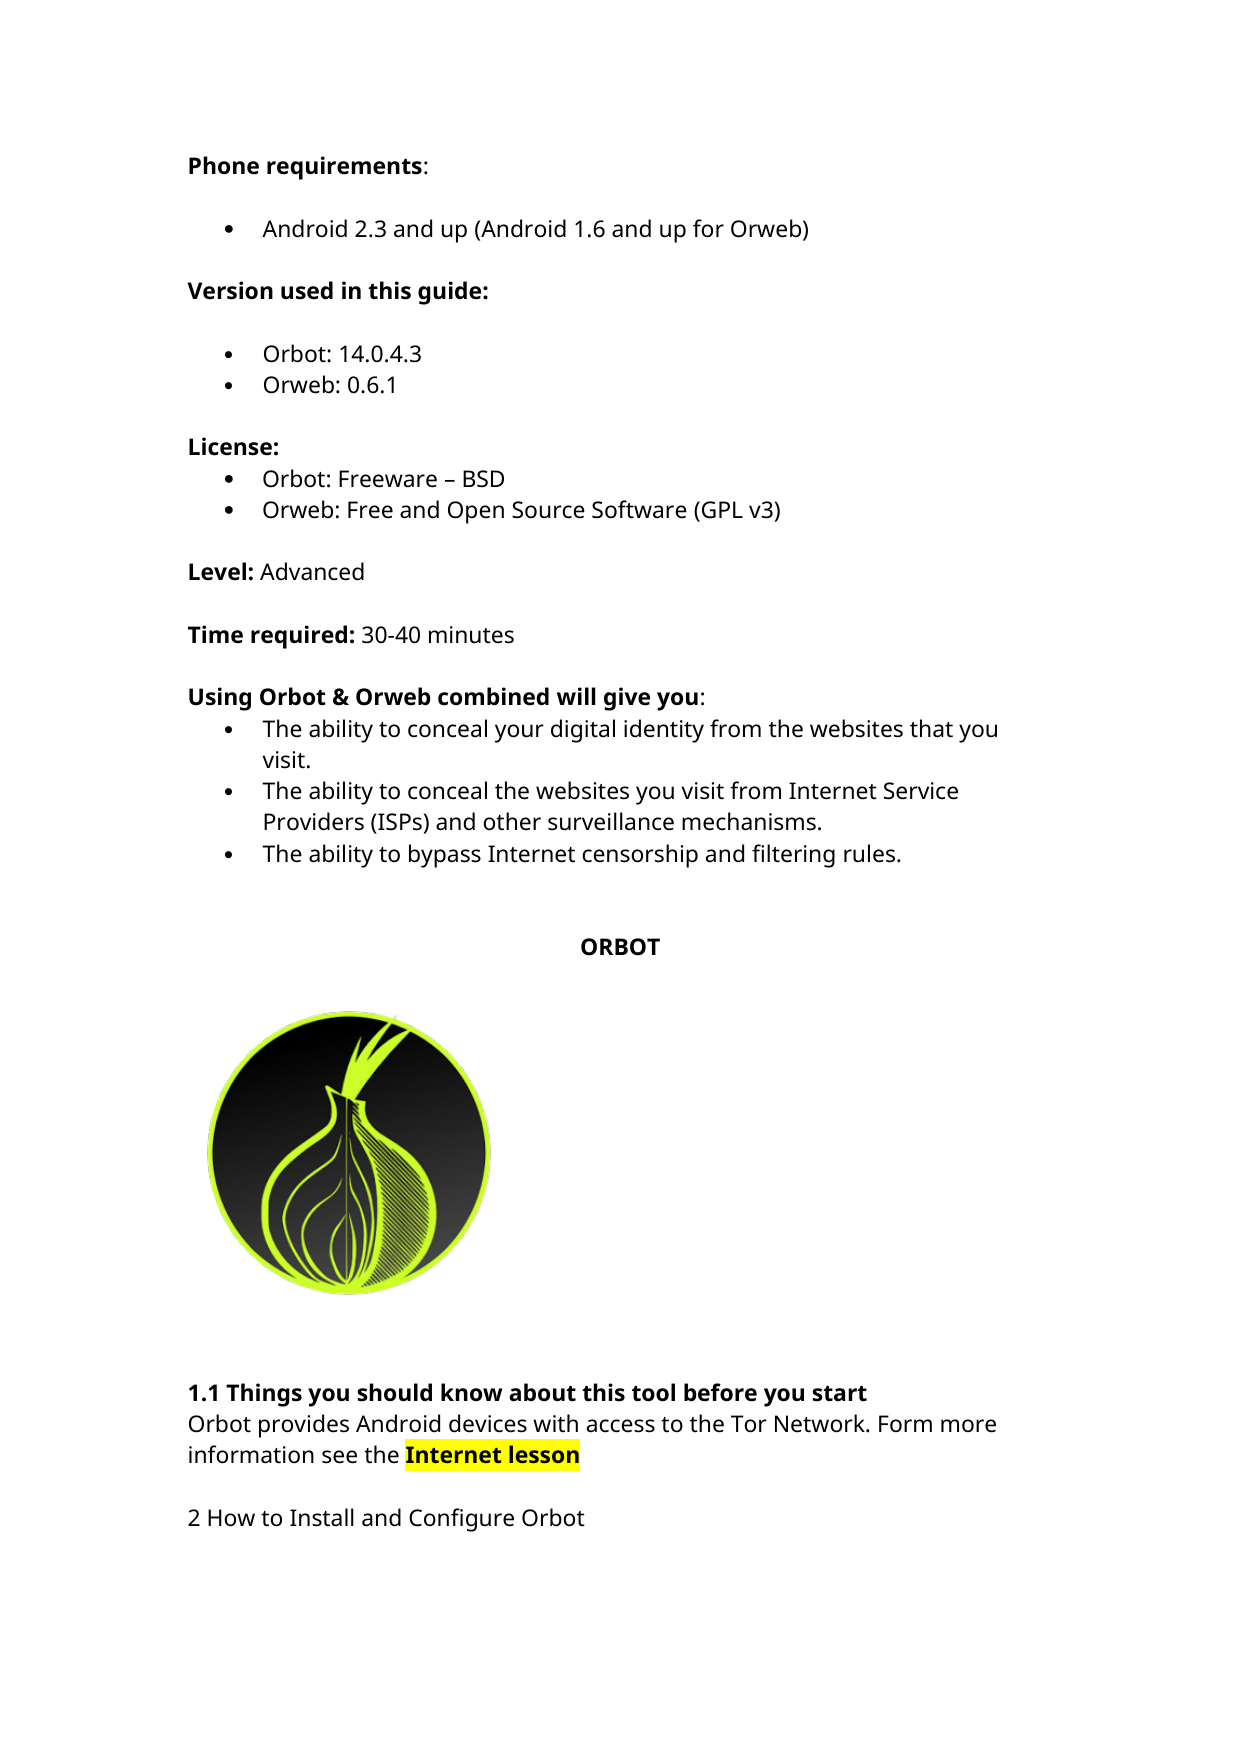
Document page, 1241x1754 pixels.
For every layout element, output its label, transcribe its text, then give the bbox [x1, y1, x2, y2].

text ORBOT [187, 931, 1053, 962]
list Orbot: 14.0.4.3 [225, 337, 1053, 369]
text Level: Advanced [187, 556, 1053, 587]
list Orweb: Free and Open Source Software (GPL v3) [225, 494, 1053, 525]
text Version used in this guide: [187, 275, 1053, 306]
list The ability to conceal your digital identity from the websites that you visit. [225, 712, 1053, 775]
list Orbot: Freeware – BSD [225, 462, 1053, 494]
picture [187, 991, 511, 1315]
text Time required: 30-40 minutes [187, 619, 1053, 650]
text Using Orbot & Orweb combined will give you: [187, 681, 1053, 712]
list Orweb: 0.6.1 [225, 369, 1053, 400]
text License: [187, 431, 1053, 462]
text 2 How to Install and Configure Orbot [187, 1502, 1053, 1533]
list The ability to bypass Internet censorship and filtering rules. [225, 837, 1053, 869]
text Phone requirements: [187, 150, 1053, 181]
list Android 2.3 and up (Android 1.6 and up for Orweb) [225, 212, 1053, 244]
text 1.1 Things you should know about this tool before you start [187, 1377, 1053, 1408]
list The ability to conceal the websites you visit from Internet Service Providers (ISPs) and other surveillance mechanisms. [225, 775, 1053, 837]
text Orbot provides Android devices with access to the Tor Network. Form more information see the Internet lesson [187, 1408, 1053, 1471]
